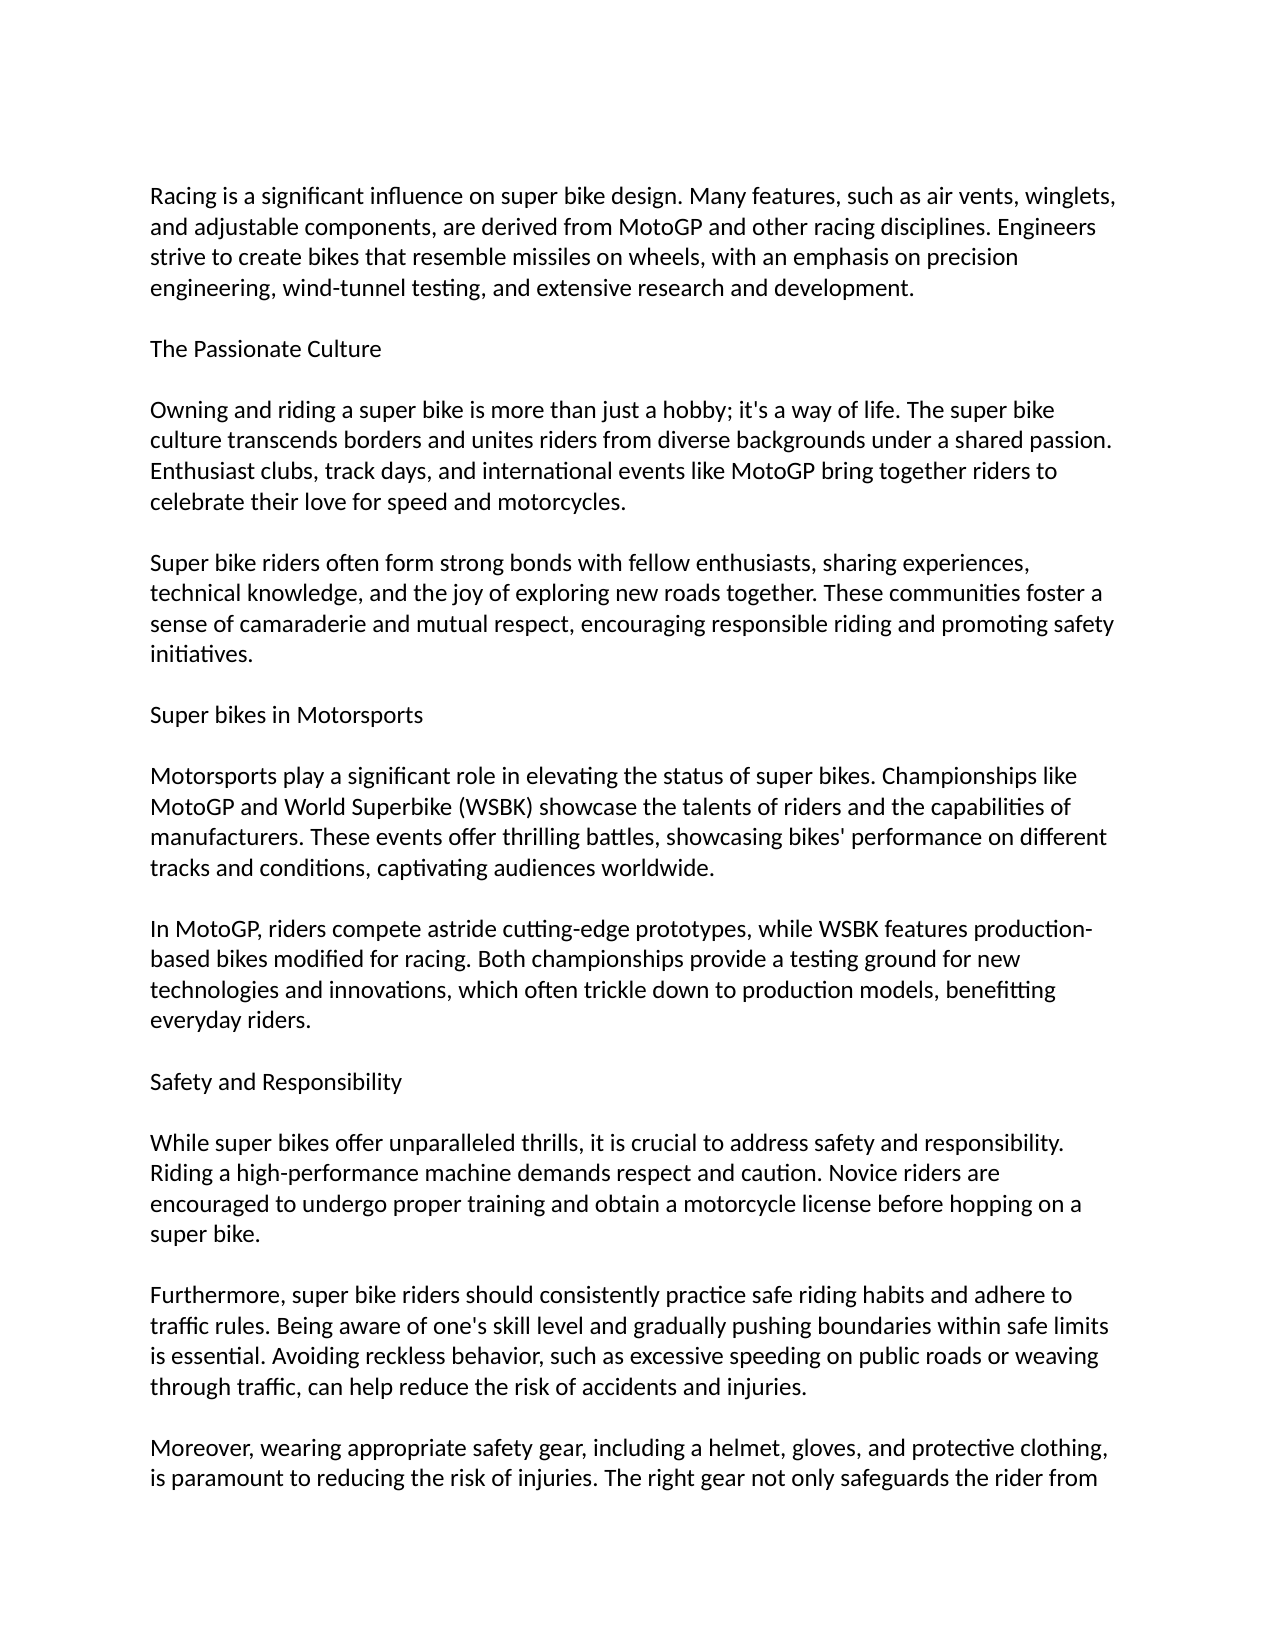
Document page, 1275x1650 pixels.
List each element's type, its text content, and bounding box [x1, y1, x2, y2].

text Safety and Responsibility [150, 1066, 1125, 1096]
text The Passionate Culture [150, 333, 1125, 364]
text Furthermore, super bike riders should consistently practice safe riding habits and adhere to traffic rules. Being aware of one's skill level and gradually pushing boundaries within safe limits is essential. Avoiding reckless behavior, such as excessive speeding on public roads or weaving through traffic, can help reduce the risk of accidents and injuries. [150, 1279, 1125, 1401]
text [150, 1432, 1125, 1493]
text Super bike riders often form strong bonds with fellow enthusiasts, sharing experiences, technical knowledge, and the joy of exploring new roads together. These communities foster a sense of camaraderie and mutual respect, encouraging responsible riding and promoting safety initiatives. [150, 547, 1125, 669]
text Motorsports play a significant role in elevating the status of super bikes. Championships like MotoGP and World Superbike (WSBK) showcase the talents of riders and the capabilities of manufacturers. These events offer thrilling battles, showcasing bikes' performance on different tracks and conditions, captivating audiences worldwide. [150, 760, 1125, 882]
text Owning and riding a super bike is more than just a hobby; it's a way of life. The super bike culture transcends borders and unites riders from diverse backgrounds under a shared passion. Enthusiast clubs, track days, and international events like MotoGP bring together riders to celebrate their love for speed and motorcycles. [150, 394, 1125, 516]
text In MotoGP, riders compete astride cutting-edge prototypes, while WSBK features production-based bikes modified for racing. Both championships provide a testing ground for new technologies and innovations, which often trickle down to production models, benefitting everyday riders. [150, 913, 1125, 1035]
text While super bikes offer unparalleled thrills, it is crucial to address safety and responsibility. Riding a high-performance machine demands respect and caution. Novice riders are encouraged to undergo proper training and obtain a motorcycle license before hopping on a super bike. [150, 1127, 1125, 1249]
text Super bikes in Motorsports [150, 699, 1125, 730]
text Racing is a significant influence on super bike design. Many features, such as air vents, winglets, and adjustable components, are derived from MotoGP and other racing disciplines. Engineers strive to create bikes that resemble missiles on wheels, with an emphasis on precision engineering, wind-tunnel testing, and extensive research and development. [150, 181, 1125, 303]
